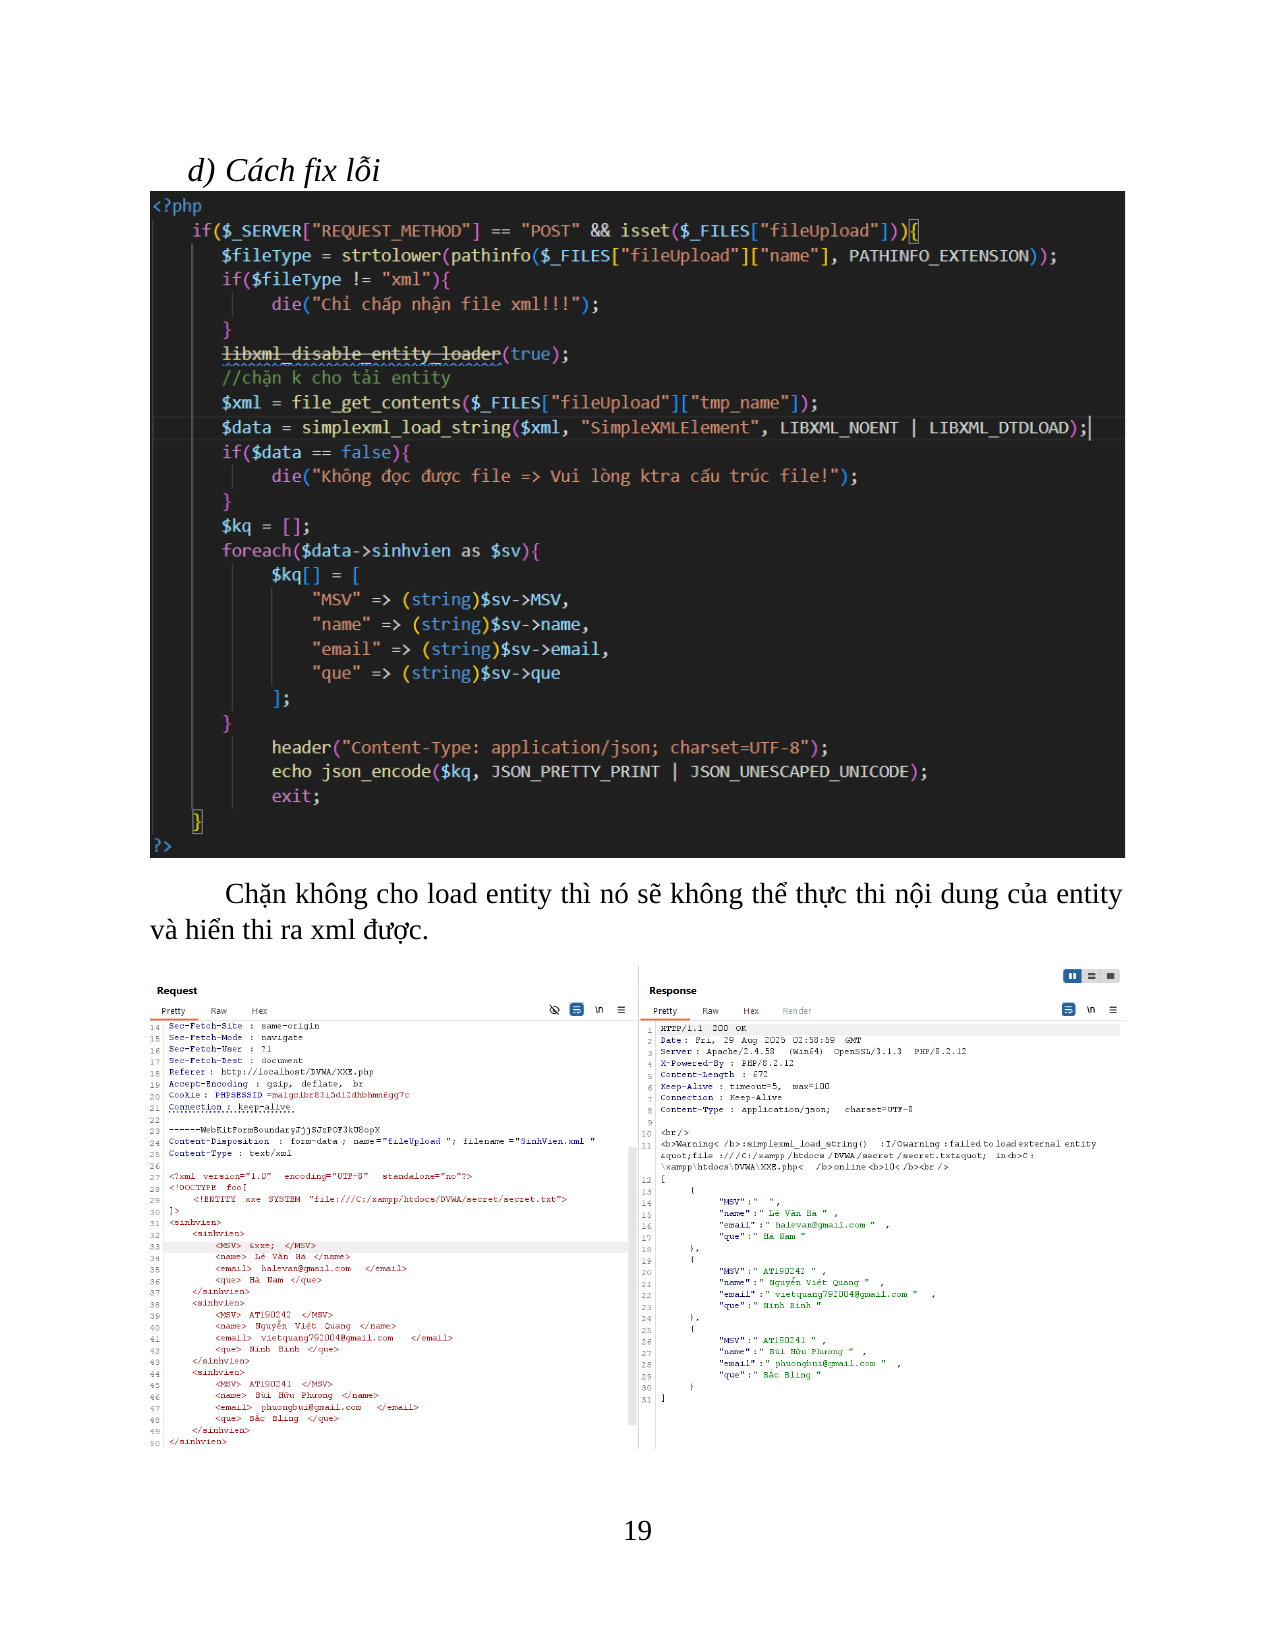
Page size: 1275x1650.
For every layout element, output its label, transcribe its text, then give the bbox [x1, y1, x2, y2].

subtitle Cách fix lỗi [187, 150, 1125, 188]
text Chặn không cho load entity thì nó sẽ không thể thực thi nội dung của entity và hiển thi ra xml được. [150, 876, 1125, 946]
picture [150, 965, 1125, 1449]
picture [150, 191, 1125, 858]
